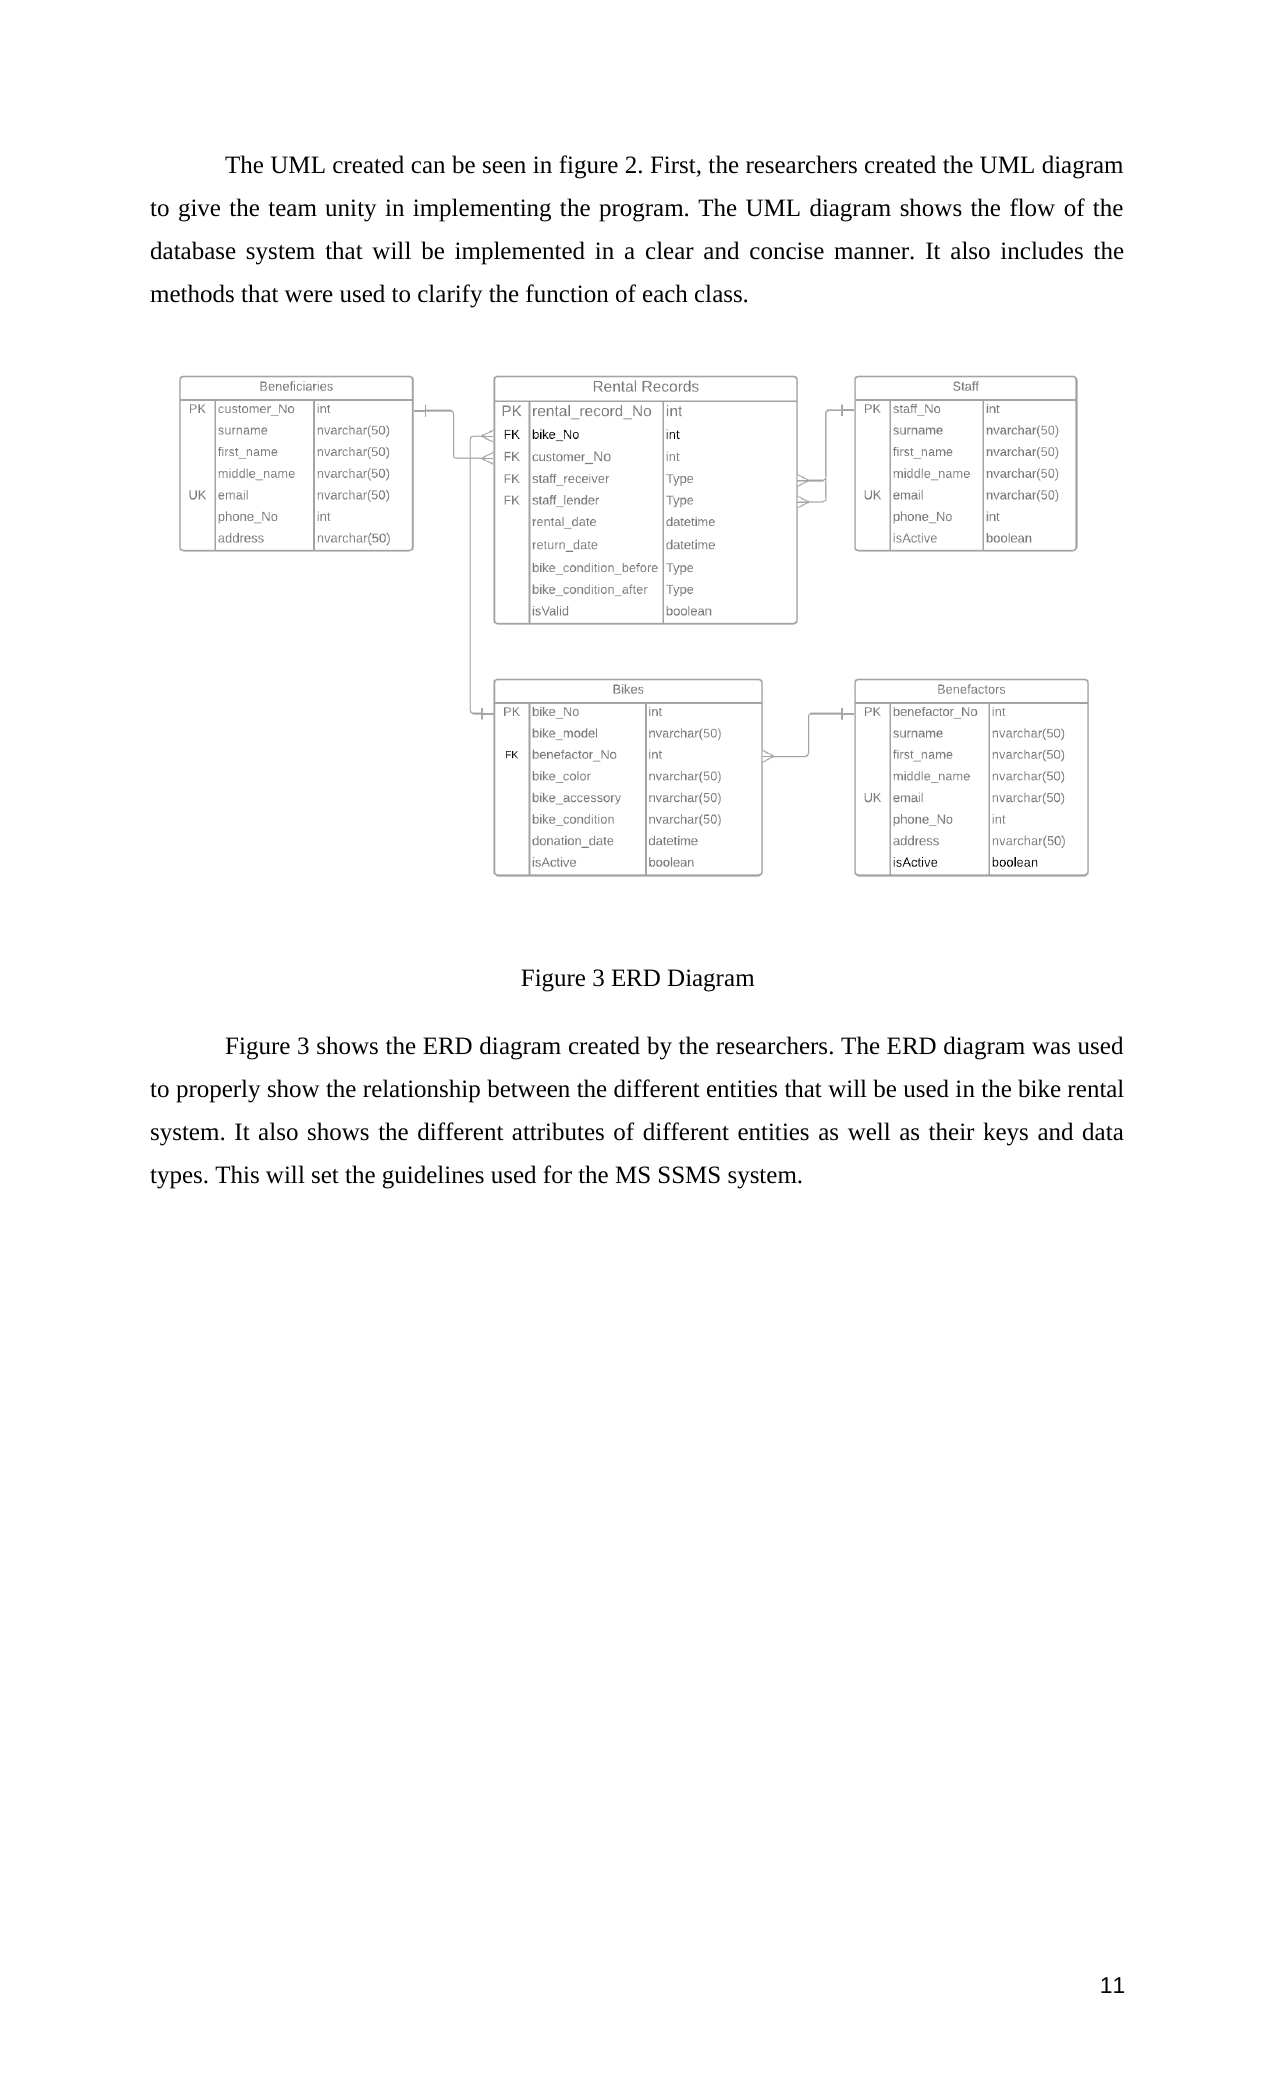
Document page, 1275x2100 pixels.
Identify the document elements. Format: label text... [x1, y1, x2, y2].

text Figure 3 shows the ERD diagram created by the researchers. The ERD diagram was used to properly show the relationship between the different entities that will be used in the bike rental system. It also shows the different attributes of different entities as well as their keys and data types. This will set the guidelines used for the MS SSMS system. [150, 1031, 1125, 1189]
text Figure 3 ERD Diagram [150, 963, 1125, 991]
picture [150, 347, 1125, 925]
text The UML created can be seen in figure 2. First, the researchers created the UML diagram to give the team unity in implementing the program. The UML diagram shows the flow of the database system that will be implemented in a clear and concise manner. It also includes the methods that were used to clarify the function of each class. [150, 150, 1125, 308]
